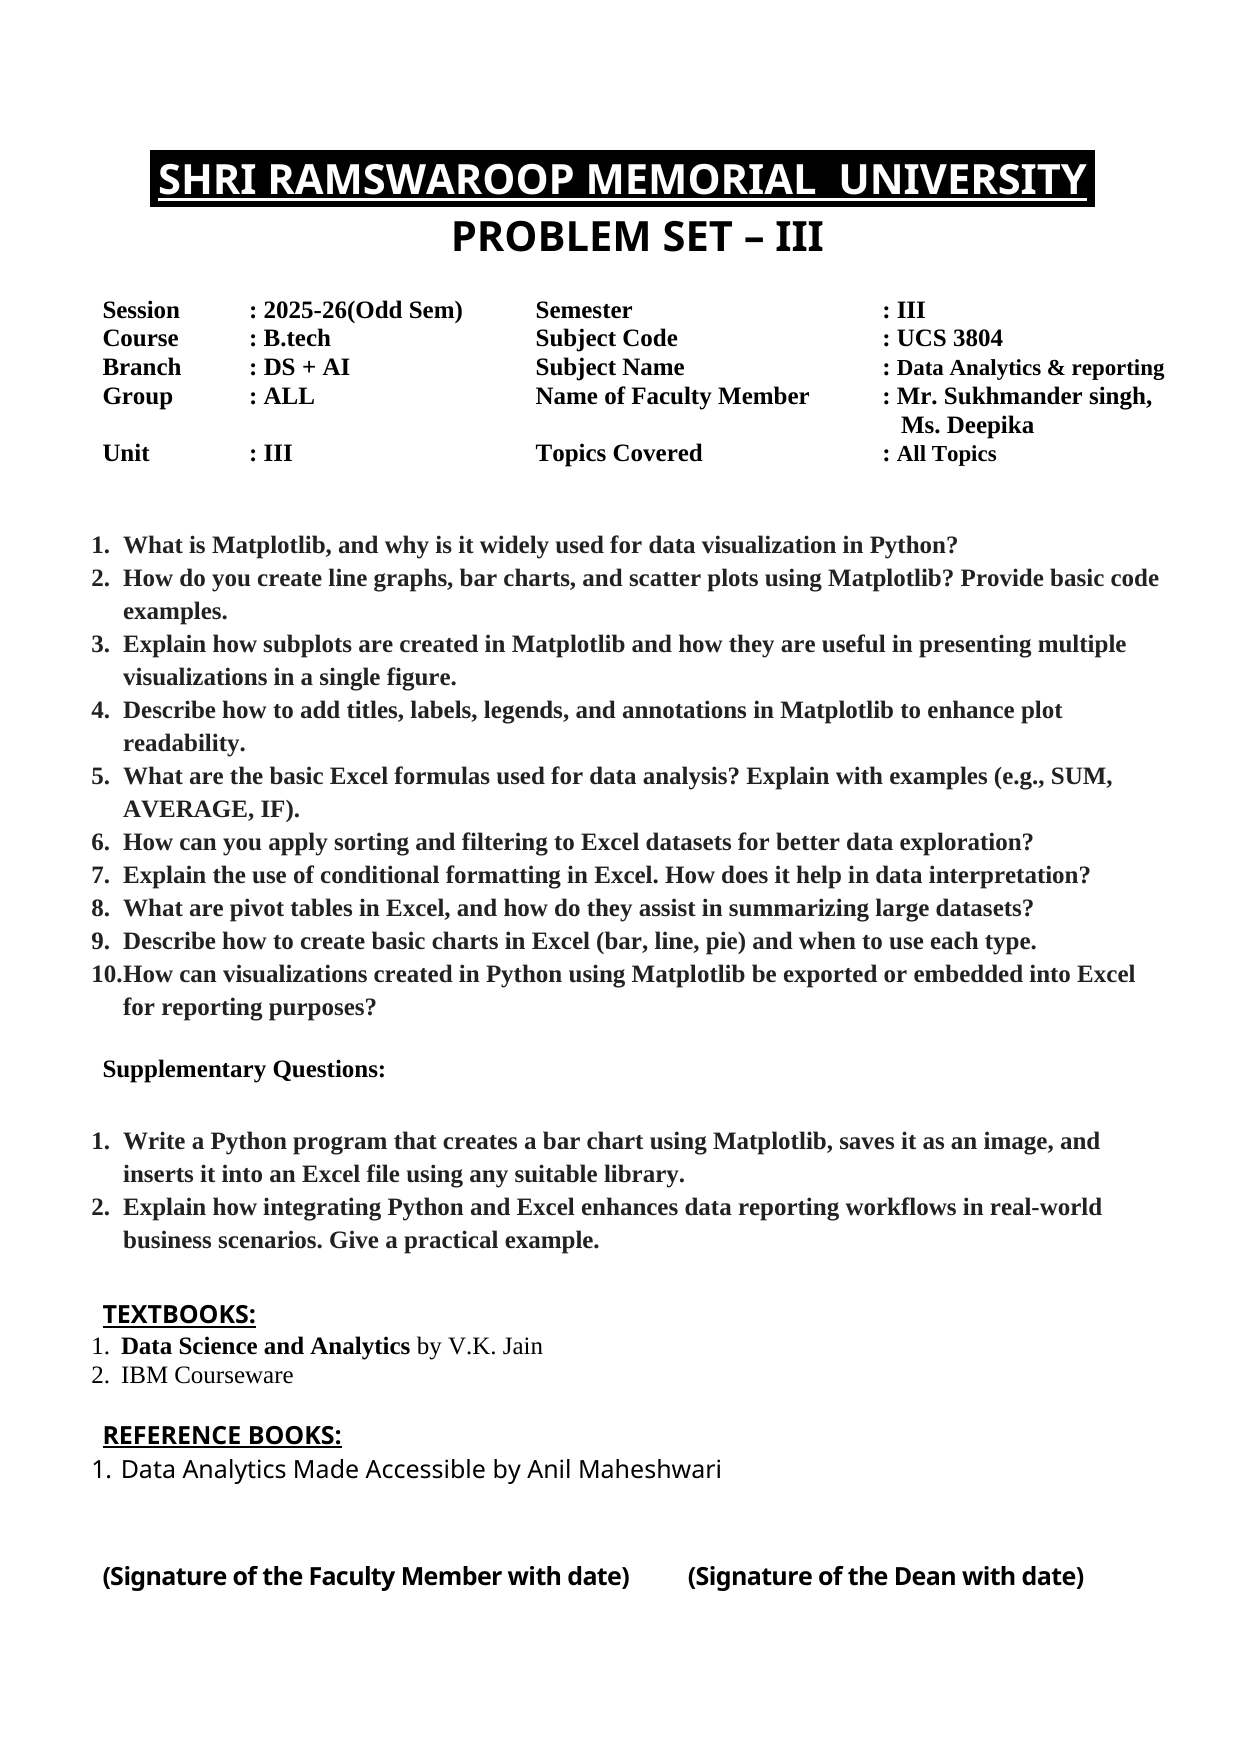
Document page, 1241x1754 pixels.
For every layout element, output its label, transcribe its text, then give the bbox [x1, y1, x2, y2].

table_cell Semester [524, 295, 871, 323]
table_cell Subject Code [524, 324, 871, 352]
text SHRI RAMSWAROOP MEMORIAL UNIVERSITY [150, 150, 1095, 207]
table_cell : UCS 3804 [871, 324, 1184, 352]
table_cell : ALL [238, 381, 524, 438]
table_cell : 2025-26(Odd Sem) [238, 295, 524, 323]
table_cell : Data Analytics & reporting [871, 352, 1184, 381]
table_header PROBLEM SET – III [91, 207, 1184, 295]
table_cell : All Topics [871, 439, 1184, 467]
table_cell What is Matplotlib, and why is it widely used for data visualization in Python? How do you create line graphs, bar charts, and scatter plots using Matplotlib? Provide basic code examples. Explain how subplots are created in Matplotlib and how they are useful in presenting multiple visualizations in a single figure. Describe how to add titles, labels, legends, and annotations in Matplotlib to enhance plot readability. What are the basic Excel formulas used for data analysis? Explain with examples (e.g., SUM, AVERAGE, IF). How can you apply sorting and filtering to Excel datasets for better data exploration? Explain the use of conditional formatting in Excel. How does it help in data interpretation? What are pivot tables in Excel, and how do they assist in summarizing large datasets? Describe how to create basic charts in Excel (bar, line, pie) and when to use each type. How can visualizations created in Python using Matplotlib be exported or embedded into Excel for reporting purposes? Supplementary Questions: Write a Python program that creates a bar chart using Matplotlib, saves it as an image, and inserts it into an Excel file using any suitable library. Explain how integrating Python and Excel enhances data reporting workflows in real-world business scenarios. Give a practical example. TEXTBOOKS: Data Science and Analytics by V.K. Jain IBM Courseware REFERENCE BOOKS: Data Analytics Made Accessible by Anil Maheshwari (Signature of the Faculty Member with date) (Signature of the Dean with date) [91, 467, 1184, 1596]
table_cell Subject Name [524, 352, 871, 381]
table_cell Course [91, 324, 238, 352]
table_cell Name of Faculty Member [524, 381, 871, 438]
table_cell : Mr. Sukhmander singh, Ms. Deepika [871, 381, 1184, 438]
table_cell : DS + AI [238, 352, 524, 381]
table_cell Unit [91, 439, 238, 467]
table_cell : III [871, 295, 1184, 323]
table_cell Topics Covered [524, 439, 871, 467]
table_cell Group [91, 381, 238, 438]
table_cell Session [91, 295, 238, 323]
table_cell : III [238, 439, 524, 467]
table_cell : B.tech [238, 324, 524, 352]
table_cell Branch [91, 352, 238, 381]
